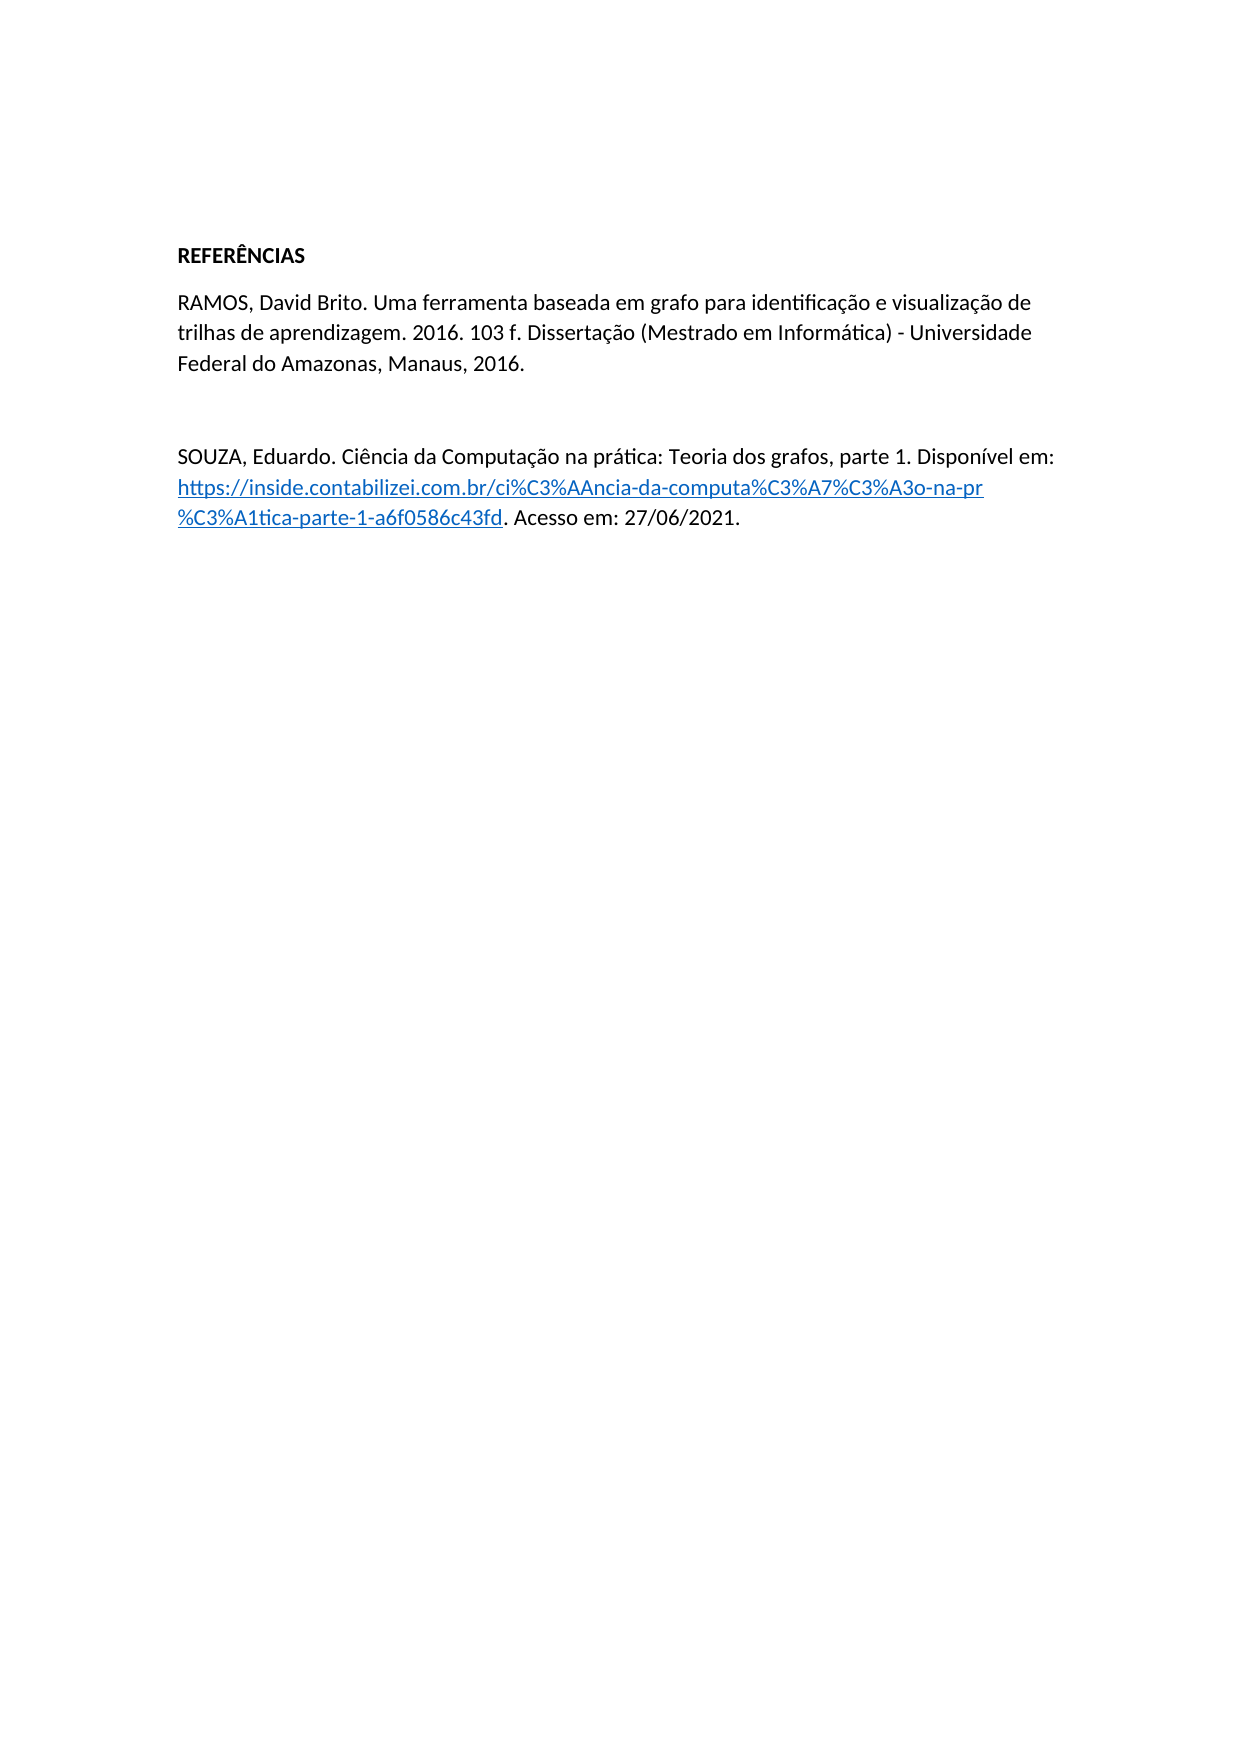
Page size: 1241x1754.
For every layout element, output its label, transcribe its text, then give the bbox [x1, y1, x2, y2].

text REFERÊNCIAS [177, 241, 1063, 269]
text SOUZA, Eduardo. Ciência da Computação na prática: Teoria dos grafos, parte 1. Disponível em: https://inside.contabilizei.com.br/ci%C3%AAncia-da-computa%C3%A7%C3%A3o-na-pr%C3%A1tica-parte-1-a6f0586c43fd. Acesso em: 27/06/2021. [177, 442, 1063, 531]
text RAMOS, David Brito. Uma ferramenta baseada em grafo para identificação e visualização de trilhas de aprendizagem. 2016. 103 f. Dissertação (Mestrado em Informática) - Universidade Federal do Amazonas, Manaus, 2016. [177, 288, 1063, 377]
